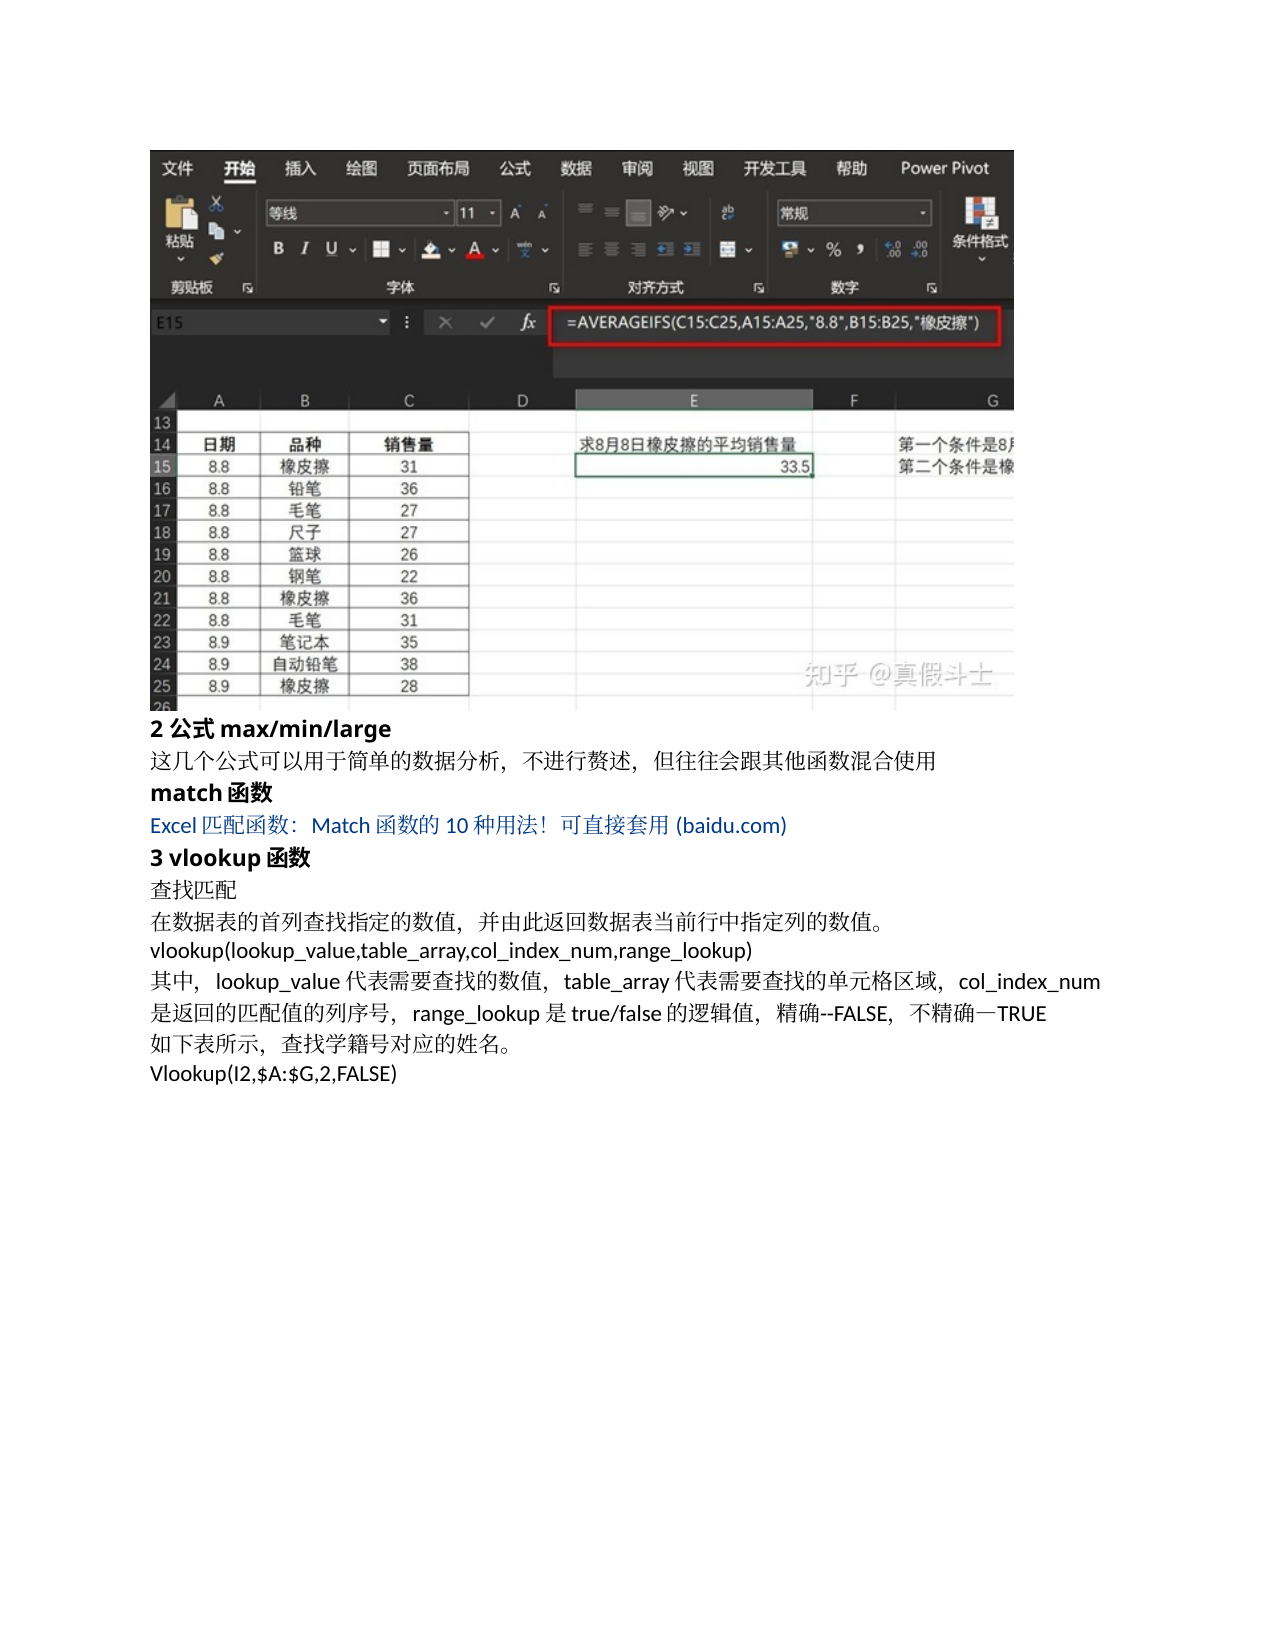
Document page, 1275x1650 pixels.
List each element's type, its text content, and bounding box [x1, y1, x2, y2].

text 这几个公式可以用于简单的数据分析，不进行赘述，但往往会跟其他函数混合使用 [150, 744, 1125, 775]
text 如下表所示，查找学籍号对应的姓名。 [150, 1027, 1125, 1059]
text vlookup(lookup_value,table_array,col_index_num,range_lookup) [150, 936, 1125, 964]
text Vlookup(I2,$A:$G,2,FALSE) [150, 1059, 1125, 1087]
picture [150, 150, 1014, 711]
text 查找匹配 [150, 873, 1125, 905]
text 在数据表的首列查找指定的数值，并由此返回数据表当前行中指定列的数值。 [150, 905, 1125, 936]
text 其中，lookup_value代表需要查找的数值，table_array代表需要查找的单元格区域，col_index_num是返回的匹配值的列序号，range_lookup是true/false的逻辑值，精确--FALSE，不精确—TRUE [150, 964, 1125, 1027]
text Excel匹配函数：Match函数的10种用法！可直接套用 (baidu.com) [150, 809, 1125, 840]
